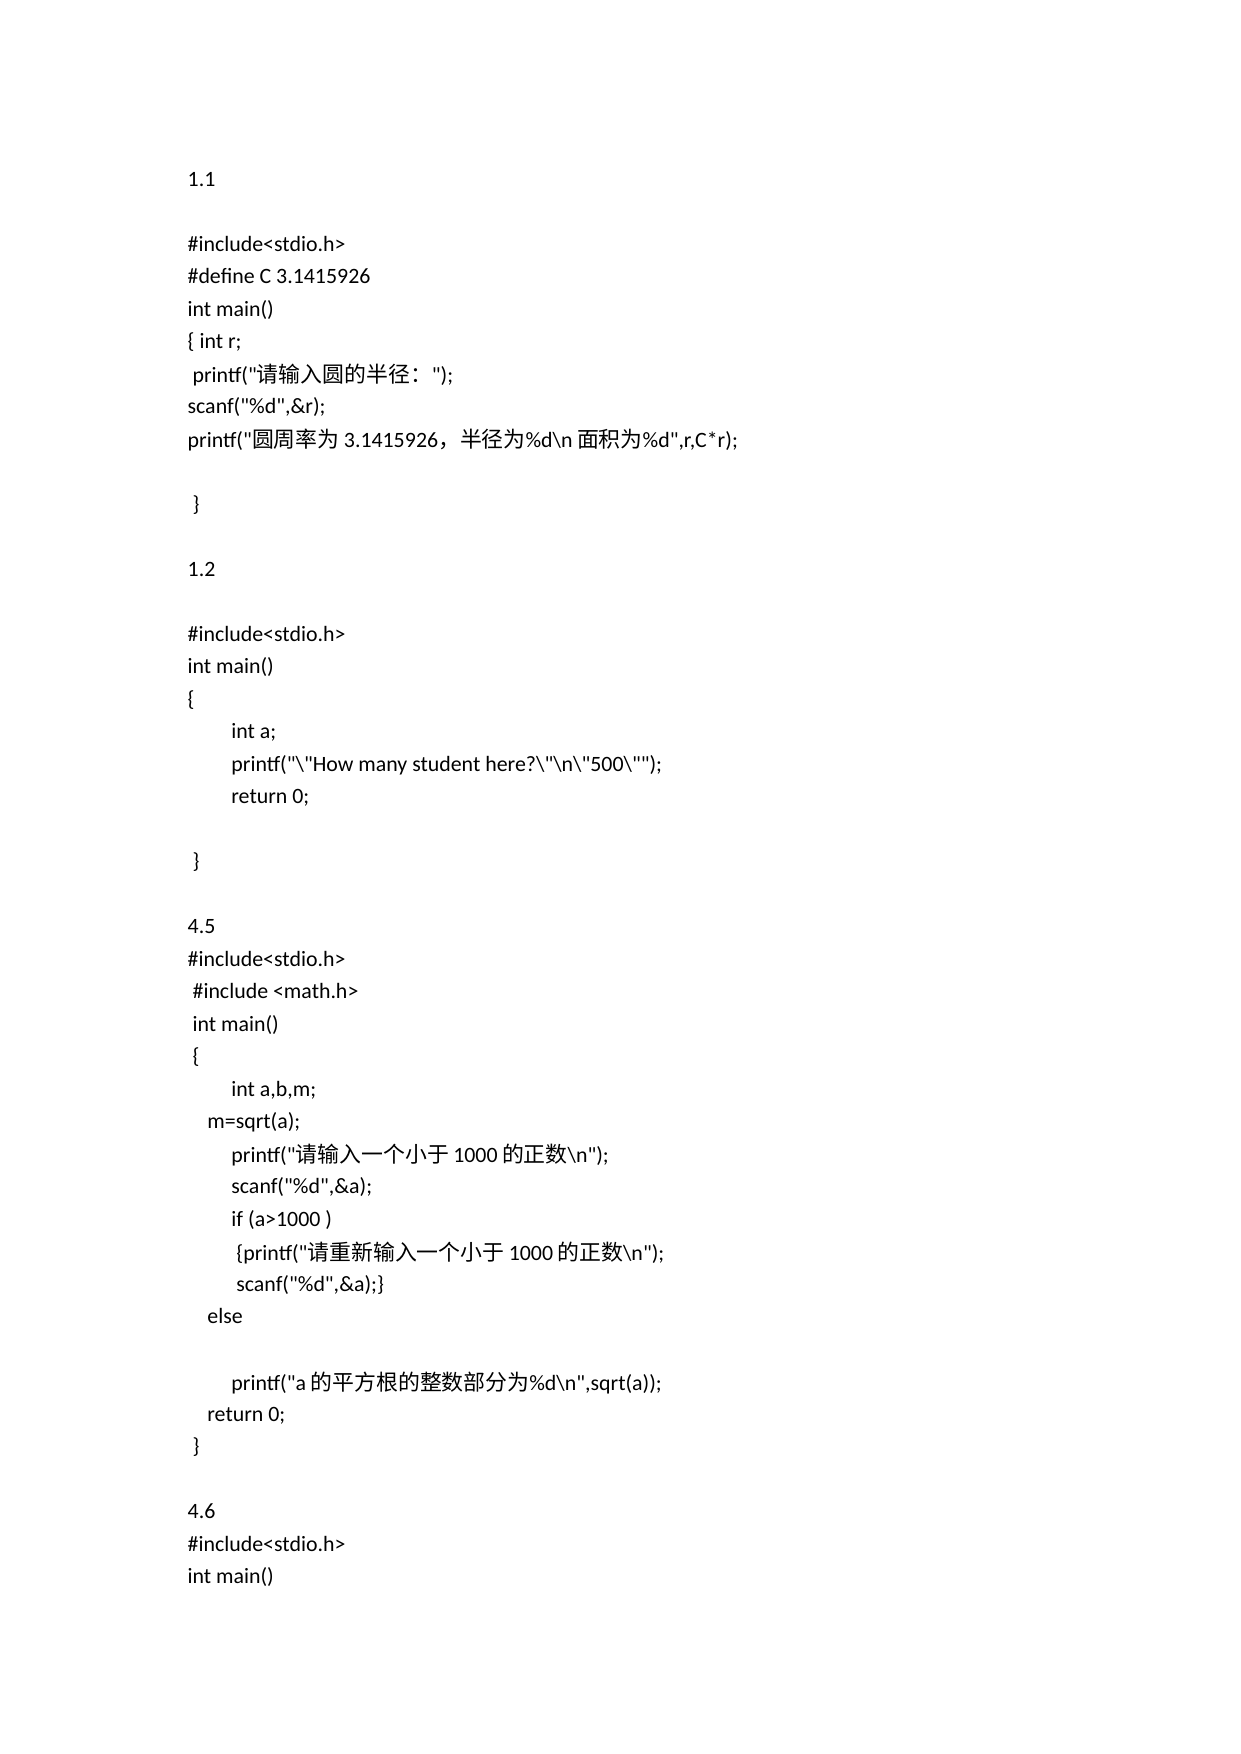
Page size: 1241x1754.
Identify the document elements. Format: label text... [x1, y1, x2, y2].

text return 0; [187, 1397, 1053, 1429]
text int main() [187, 292, 1053, 324]
text } [187, 1429, 1053, 1462]
text int main() [187, 1559, 1053, 1592]
text printf("请输入一个小于1000的正数\n"); [187, 1137, 1053, 1169]
text { [187, 682, 1053, 714]
text #include<stdio.h> [187, 1527, 1053, 1559]
text #define C 3.1415926 [187, 259, 1053, 292]
text } [187, 487, 1053, 519]
text #include<stdio.h> [187, 617, 1053, 649]
text printf("圆周率为3.1415926，半径为%d\n面积为%d",r,C*r); [187, 422, 1053, 454]
text int a; [187, 714, 1053, 747]
text int main() [187, 1007, 1053, 1039]
text { int r; [187, 324, 1053, 357]
text } [187, 844, 1053, 877]
text int main() [187, 649, 1053, 682]
text scanf("%d",&a); [187, 1169, 1053, 1202]
text 4.5 [187, 909, 1053, 942]
text int a,b,m; [187, 1072, 1053, 1104]
text printf("a的平方根的整数部分为%d\n",sqrt(a)); [187, 1364, 1053, 1397]
text { [187, 1039, 1053, 1072]
text {printf("请重新输入一个小于1000的正数\n"); [187, 1234, 1053, 1267]
text if (a>1000 ) [187, 1202, 1053, 1234]
text 4.6 [187, 1494, 1053, 1527]
text scanf("%d",&r); [187, 389, 1053, 422]
text printf("\"How many student here?\"\n\"500\""); [187, 747, 1053, 779]
text printf("请输入圆的半径："); [187, 357, 1053, 389]
text #include<stdio.h> [187, 227, 1053, 259]
text 1.1 [187, 162, 1053, 194]
text 1.2 [187, 552, 1053, 584]
text #include <math.h> [187, 974, 1053, 1007]
text scanf("%d",&a);} [187, 1267, 1053, 1299]
text else [187, 1299, 1053, 1332]
text #include<stdio.h> [187, 942, 1053, 974]
text return 0; [187, 779, 1053, 812]
text m=sqrt(a); [187, 1104, 1053, 1137]
